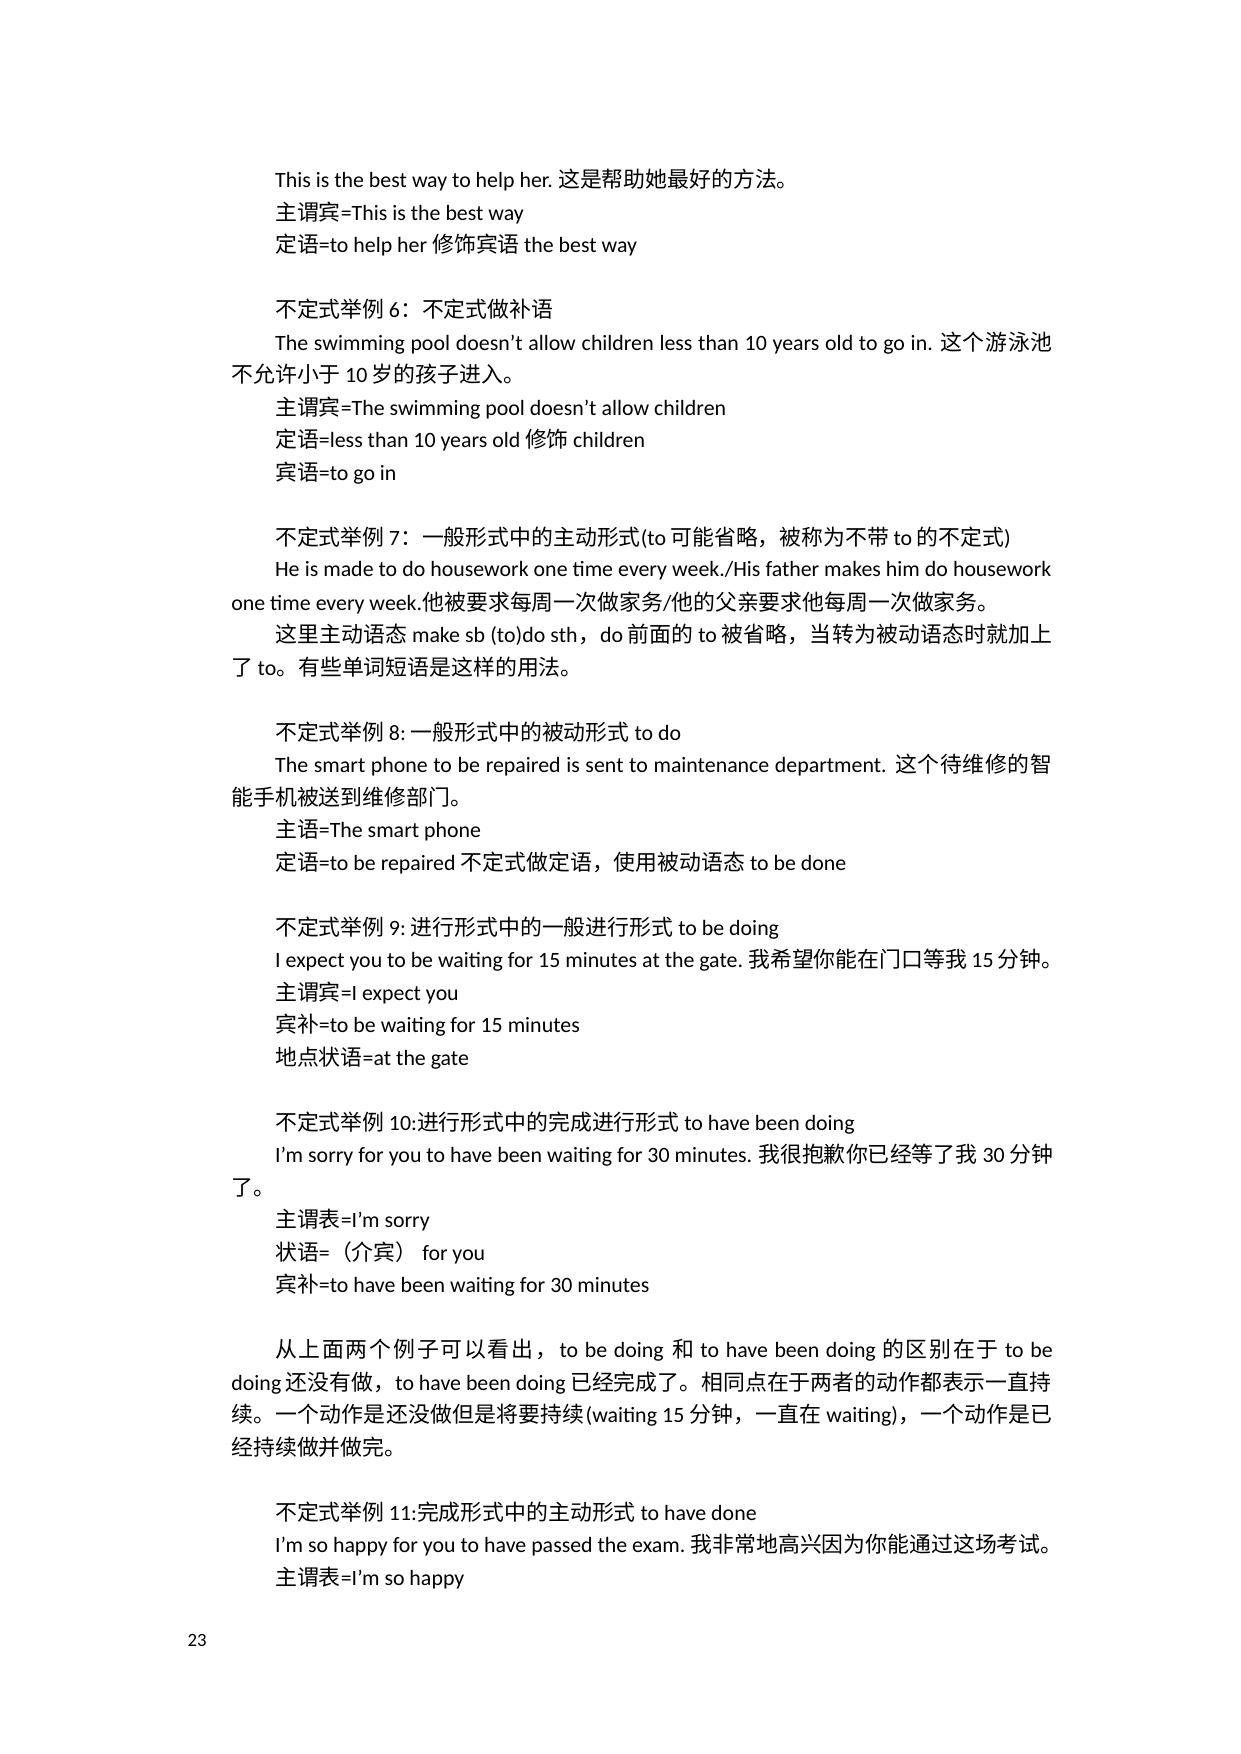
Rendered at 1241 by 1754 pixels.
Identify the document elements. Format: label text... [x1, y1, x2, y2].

list 主谓宾=This is the best way [231, 194, 1053, 227]
list This is the best way to help her. 这是帮助她最好的方法。 [231, 162, 1053, 194]
list 定语=to be repaired 不定式做定语，使用被动语态 to be done [231, 844, 1053, 877]
list 定语=to help her 修饰宾语the best way [231, 227, 1053, 259]
list 宾补=to have been waiting for 30 minutes [231, 1267, 1053, 1299]
list He is made to do housework one time every week./His father makes him do housework one time every week.他被要求每周一次做家务/他的父亲要求他每周一次做家务。 [231, 552, 1053, 617]
list 主谓宾=I expect you [231, 974, 1053, 1007]
list I’m so happy for you to have passed the exam. 我非常地高兴因为你能通过这场考试。 [231, 1527, 1053, 1559]
list 不定式举例10:进行形式中的完成进行形式 to have been doing [231, 1104, 1053, 1137]
list The smart phone to be repaired is sent to maintenance department. 这个待维修的智能手机被送到维修部门。 [231, 747, 1053, 812]
list 主谓宾=The swimming pool doesn’t allow children [231, 389, 1053, 422]
list 状语=（介宾） for you [231, 1234, 1053, 1267]
list 不定式举例8: 一般形式中的被动形式 to do [231, 714, 1053, 747]
list 不定式举例9: 进行形式中的一般进行形式 to be doing [231, 909, 1053, 942]
list 地点状语=at the gate [231, 1039, 1053, 1072]
list 不定式举例6：不定式做补语 [231, 292, 1053, 324]
list 主谓表=I’m sorry [231, 1202, 1053, 1234]
list I expect you to be waiting for 15 minutes at the gate. 我希望你能在门口等我15分钟。 [231, 942, 1053, 974]
list 这里主动语态make sb (to)do sth，do前面的to被省略，当转为被动语态时就加上了to。有些单词短语是这样的用法。 [231, 617, 1053, 682]
list 不定式举例11:完成形式中的主动形式 to have done [231, 1494, 1053, 1527]
list 宾补=to be waiting for 15 minutes [231, 1007, 1053, 1039]
list The swimming pool doesn’t allow children less than 10 years old to go in. 这个游泳池不允许小于10岁的孩子进入。 [231, 324, 1053, 389]
list 宾语=to go in [231, 454, 1053, 487]
list 不定式举例7：一般形式中的主动形式(to可能省略，被称为不带to的不定式) [231, 519, 1053, 552]
list 主谓表=I’m so happy [231, 1559, 1053, 1592]
list 定语=less than 10 years old修饰children [231, 422, 1053, 454]
list 主语=The smart phone [231, 812, 1053, 844]
list I’m sorry for you to have been waiting for 30 minutes. 我很抱歉你已经等了我30分钟了。 [231, 1137, 1053, 1202]
list 从上面两个例子可以看出，to be doing 和to have been doing的区别在于to be doing还没有做，to have been doing已经完成了。相同点在于两者的动作都表示一直持续。一个动作是还没做但是将要持续(waiting 15分钟，一直在waiting)，一个动作是已经持续做并做完。 [231, 1332, 1053, 1462]
